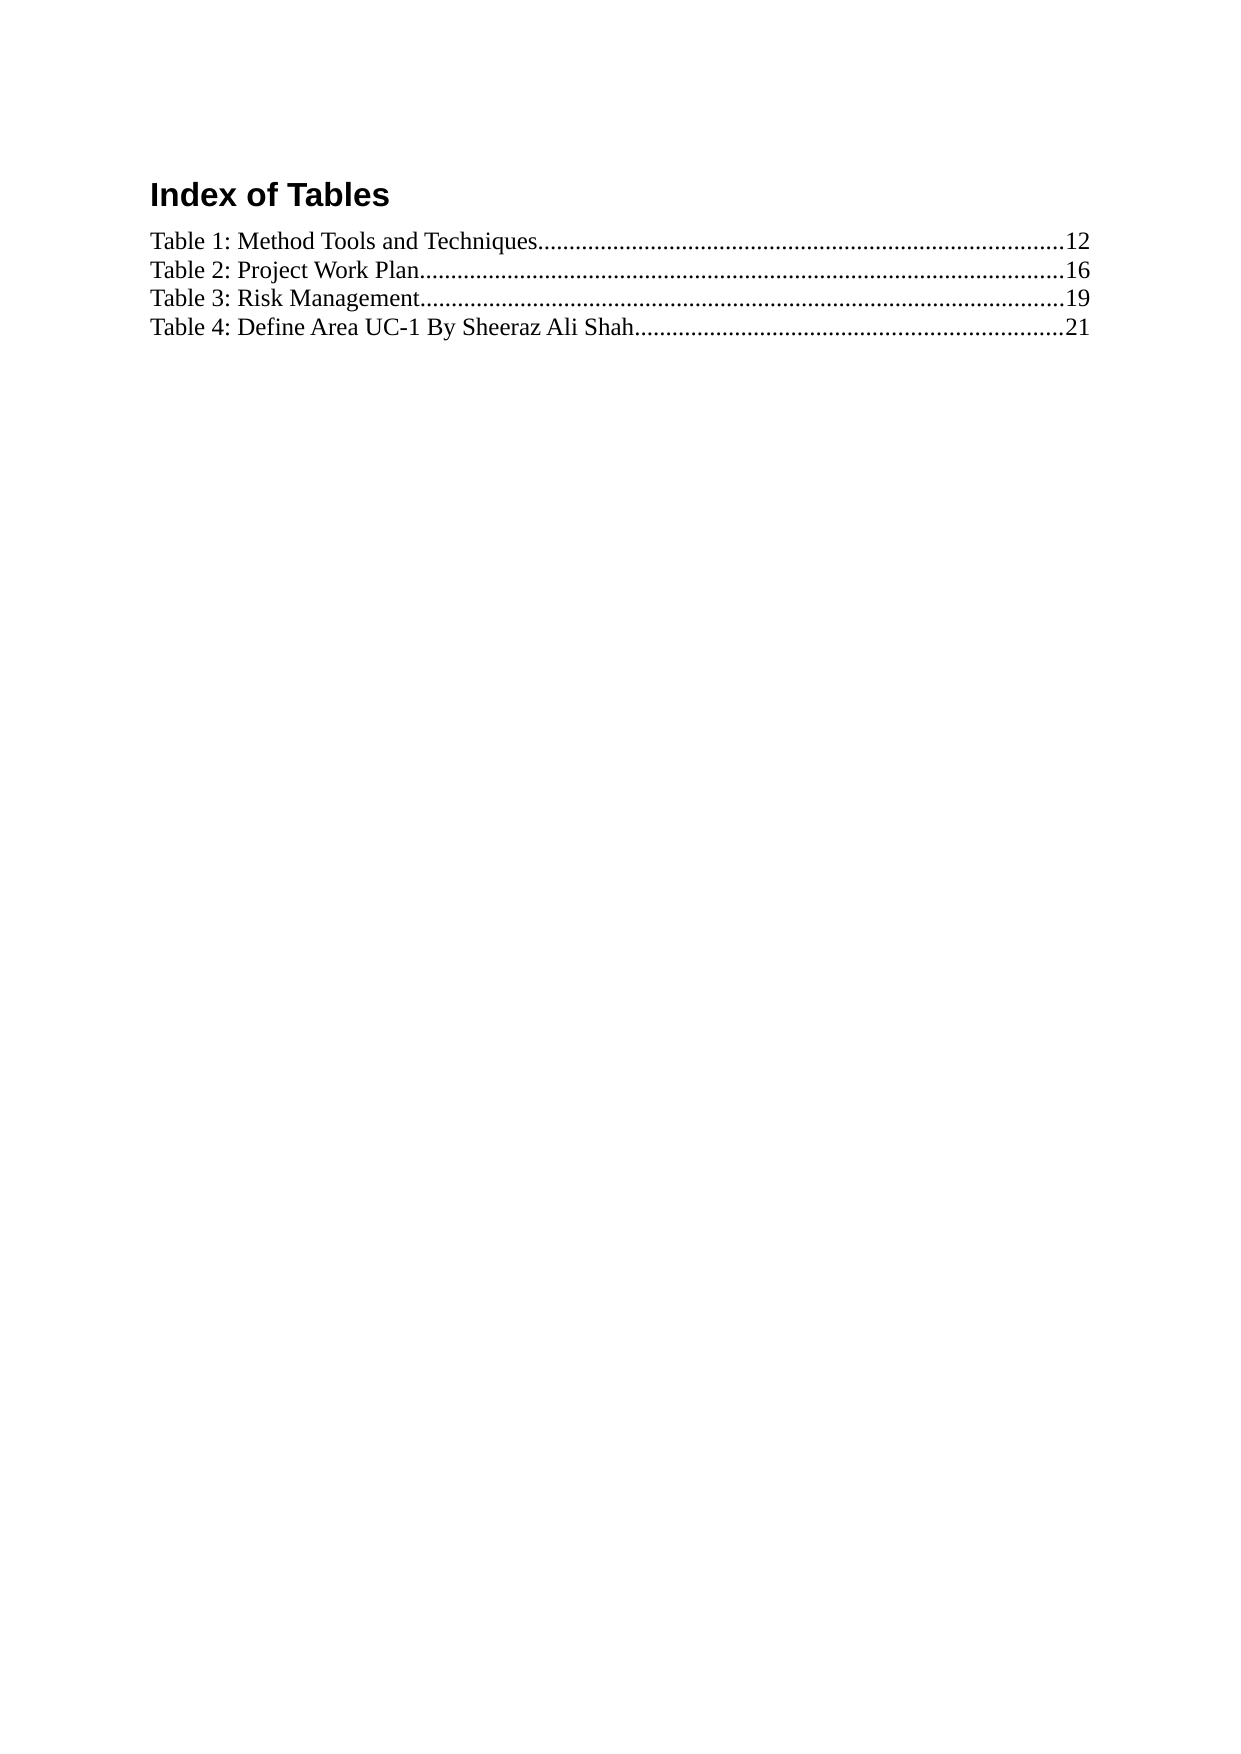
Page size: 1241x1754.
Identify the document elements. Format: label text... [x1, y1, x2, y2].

text Table 1: Method Tools and Techniques 12 [150, 226, 1090, 255]
text Table 3: Risk Management 19 [150, 283, 1090, 312]
subtitle Index of Tables [150, 175, 1090, 213]
text Table 4: Define Area UC-1 By Sheeraz Ali Shah 21 [150, 312, 1090, 341]
text Table 2: Project Work Plan 16 [150, 255, 1090, 283]
